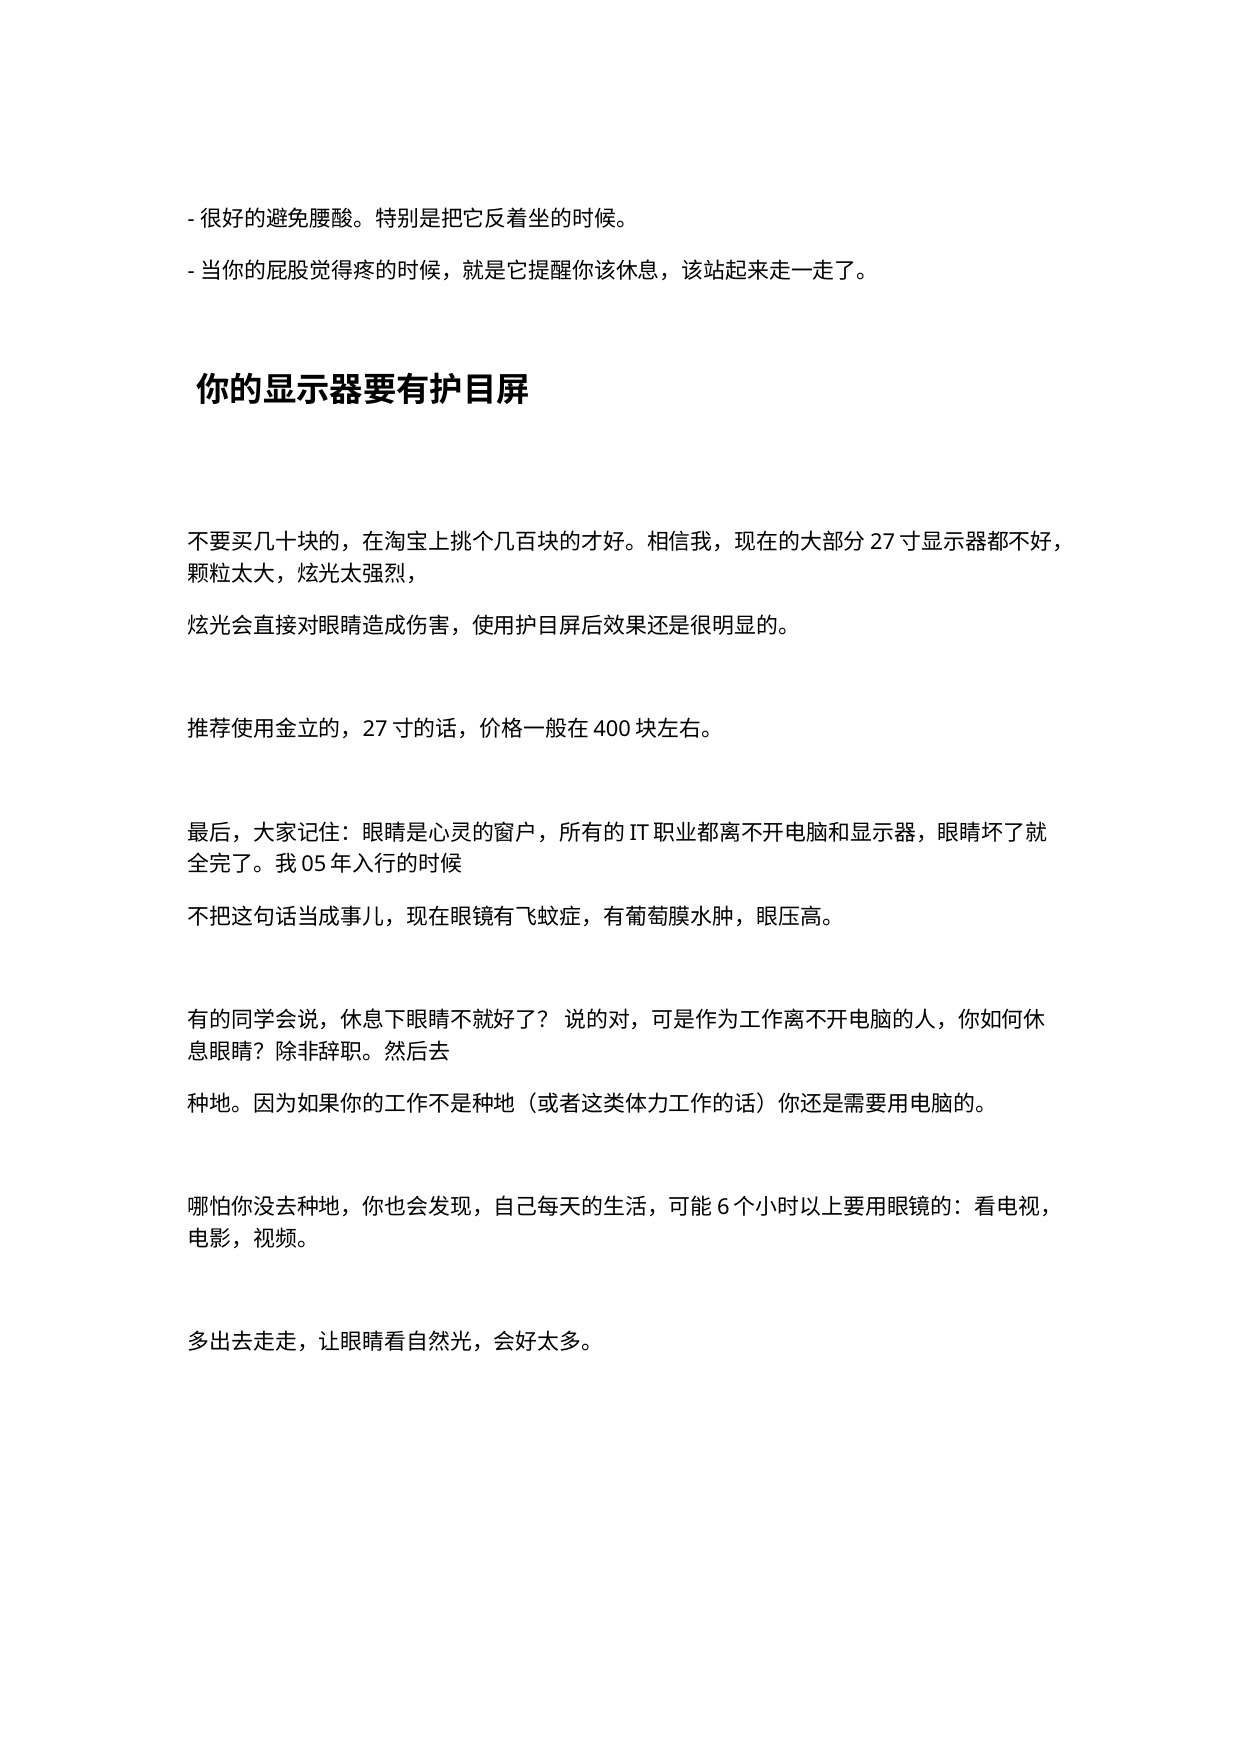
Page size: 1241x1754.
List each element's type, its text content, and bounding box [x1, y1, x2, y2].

text 哪怕你没去种地，你也会发现，自己每天的生活，可能6个小时以上要用眼镜的：看电视，电影，视频。 [187, 1189, 1053, 1253]
text 最后，大家记住：眼睛是心灵的窗户，所有的IT职业都离不开电脑和显示器，眼睛坏了就全完了。我05年入行的时候 [187, 814, 1053, 878]
text 炫光会直接对眼睛造成伤害，使用护目屏后效果还是很明显的。 [187, 608, 1053, 640]
text 种地。因为如果你的工作不是种地（或者这类体力工作的话）你还是需要用电脑的。 [187, 1086, 1053, 1118]
subtitle 你的显示器要有护目屏 [187, 363, 1053, 411]
text 不要买几十块的，在淘宝上挑个几百块的才好。相信我，现在的大部分27寸显示器都不好，颗粒太大，炫光太强烈， [187, 524, 1053, 587]
text - 很好的避免腰酸。特别是把它反着坐的时候。 [187, 201, 1053, 232]
text 多出去走走，让眼睛看自然光，会好太多。 [187, 1324, 1053, 1356]
text 推荐使用金立的，27寸的话，价格一般在400块左右。 [187, 711, 1053, 743]
text - 当你的屁股觉得疼的时候，就是它提醒你该休息，该站起来走一走了。 [187, 253, 1053, 285]
text 有的同学会说，休息下眼睛不就好了？ 说的对，可是作为工作离不开电脑的人，你如何休息眼睛？除非辞职。然后去 [187, 1002, 1053, 1065]
text 不把这句话当成事儿，现在眼镜有飞蚊症，有葡萄膜水肿，眼压高。 [187, 899, 1053, 931]
